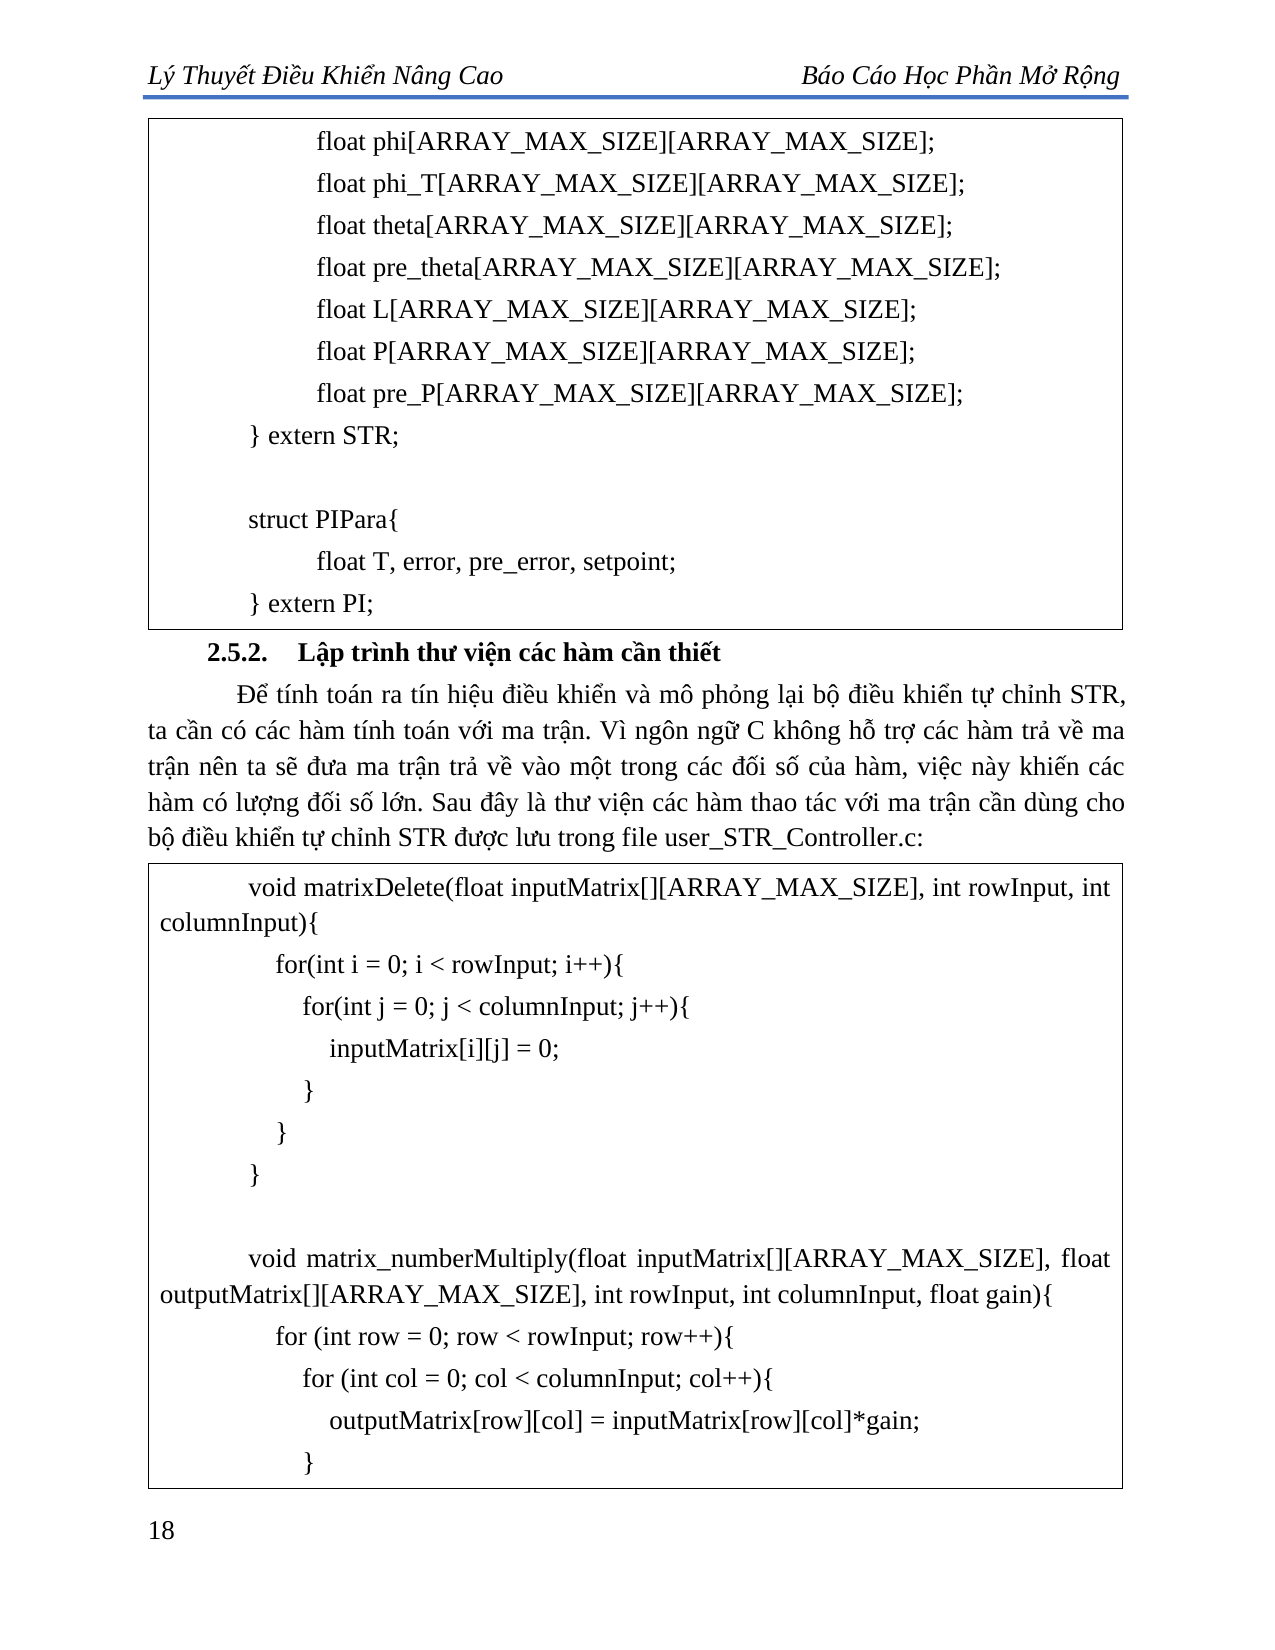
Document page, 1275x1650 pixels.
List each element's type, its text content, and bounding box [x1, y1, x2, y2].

text Để tính toán ra tín hiệu điều khiển và mô phỏng lại bộ điều khiển tự chỉnh STR, ta cần có các hàm tính toán với ma trận. Vì ngôn ngữ C không hỗ trợ các hàm trả về ma trận nên ta sẽ đưa ma trận trả về vào một trong các đối số của hàm, việc này khiến các hàm có lượng đối số lớn. Sau đây là thư viện các hàm thao tác với ma trận cần dùng cho bộ điều khiển tự chỉnh STR được lưu trong file user_STR_Controller.c: [148, 678, 1127, 852]
subtitle Lập trình thư viện các hàm cần thiết [207, 636, 1127, 668]
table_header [149, 119, 1122, 629]
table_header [149, 864, 1122, 1488]
